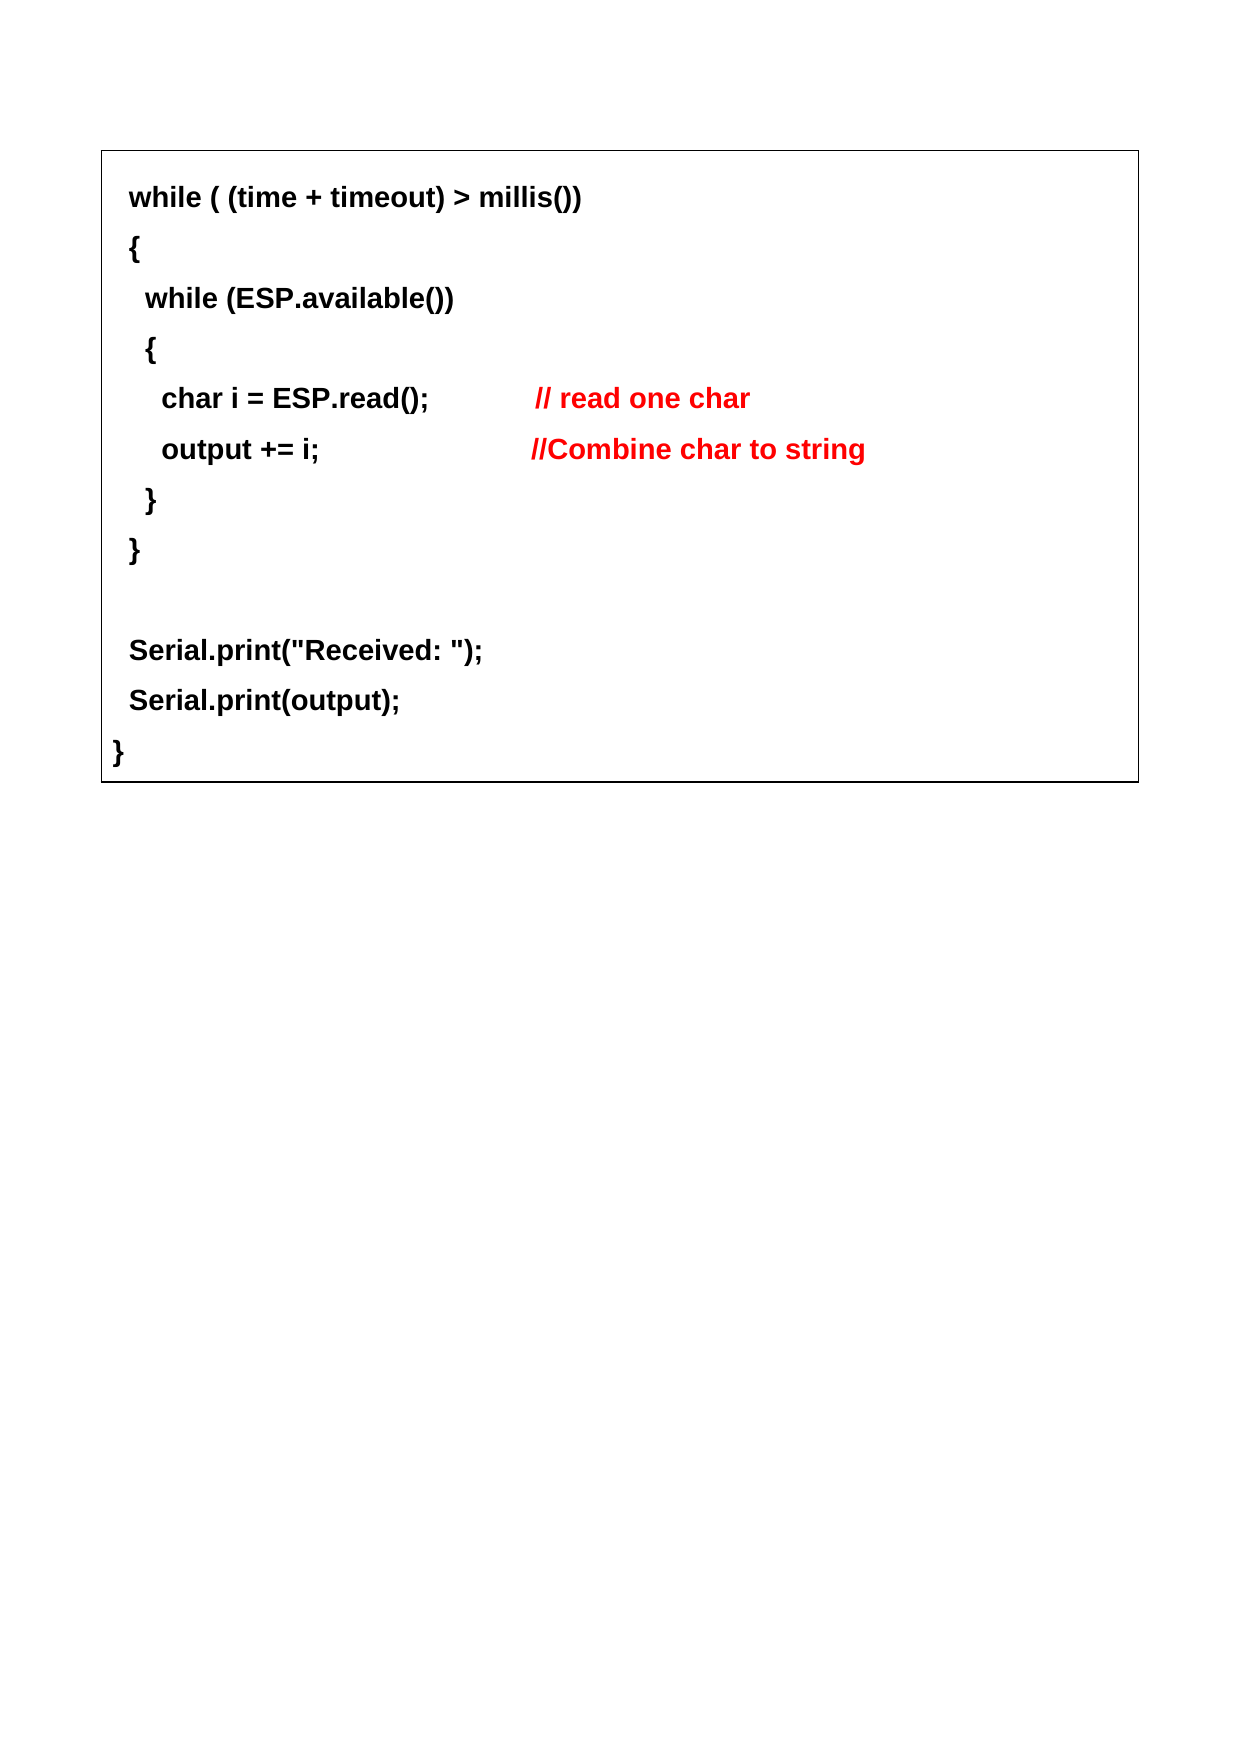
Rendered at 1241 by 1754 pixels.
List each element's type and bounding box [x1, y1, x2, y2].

table_header [102, 151, 1138, 882]
